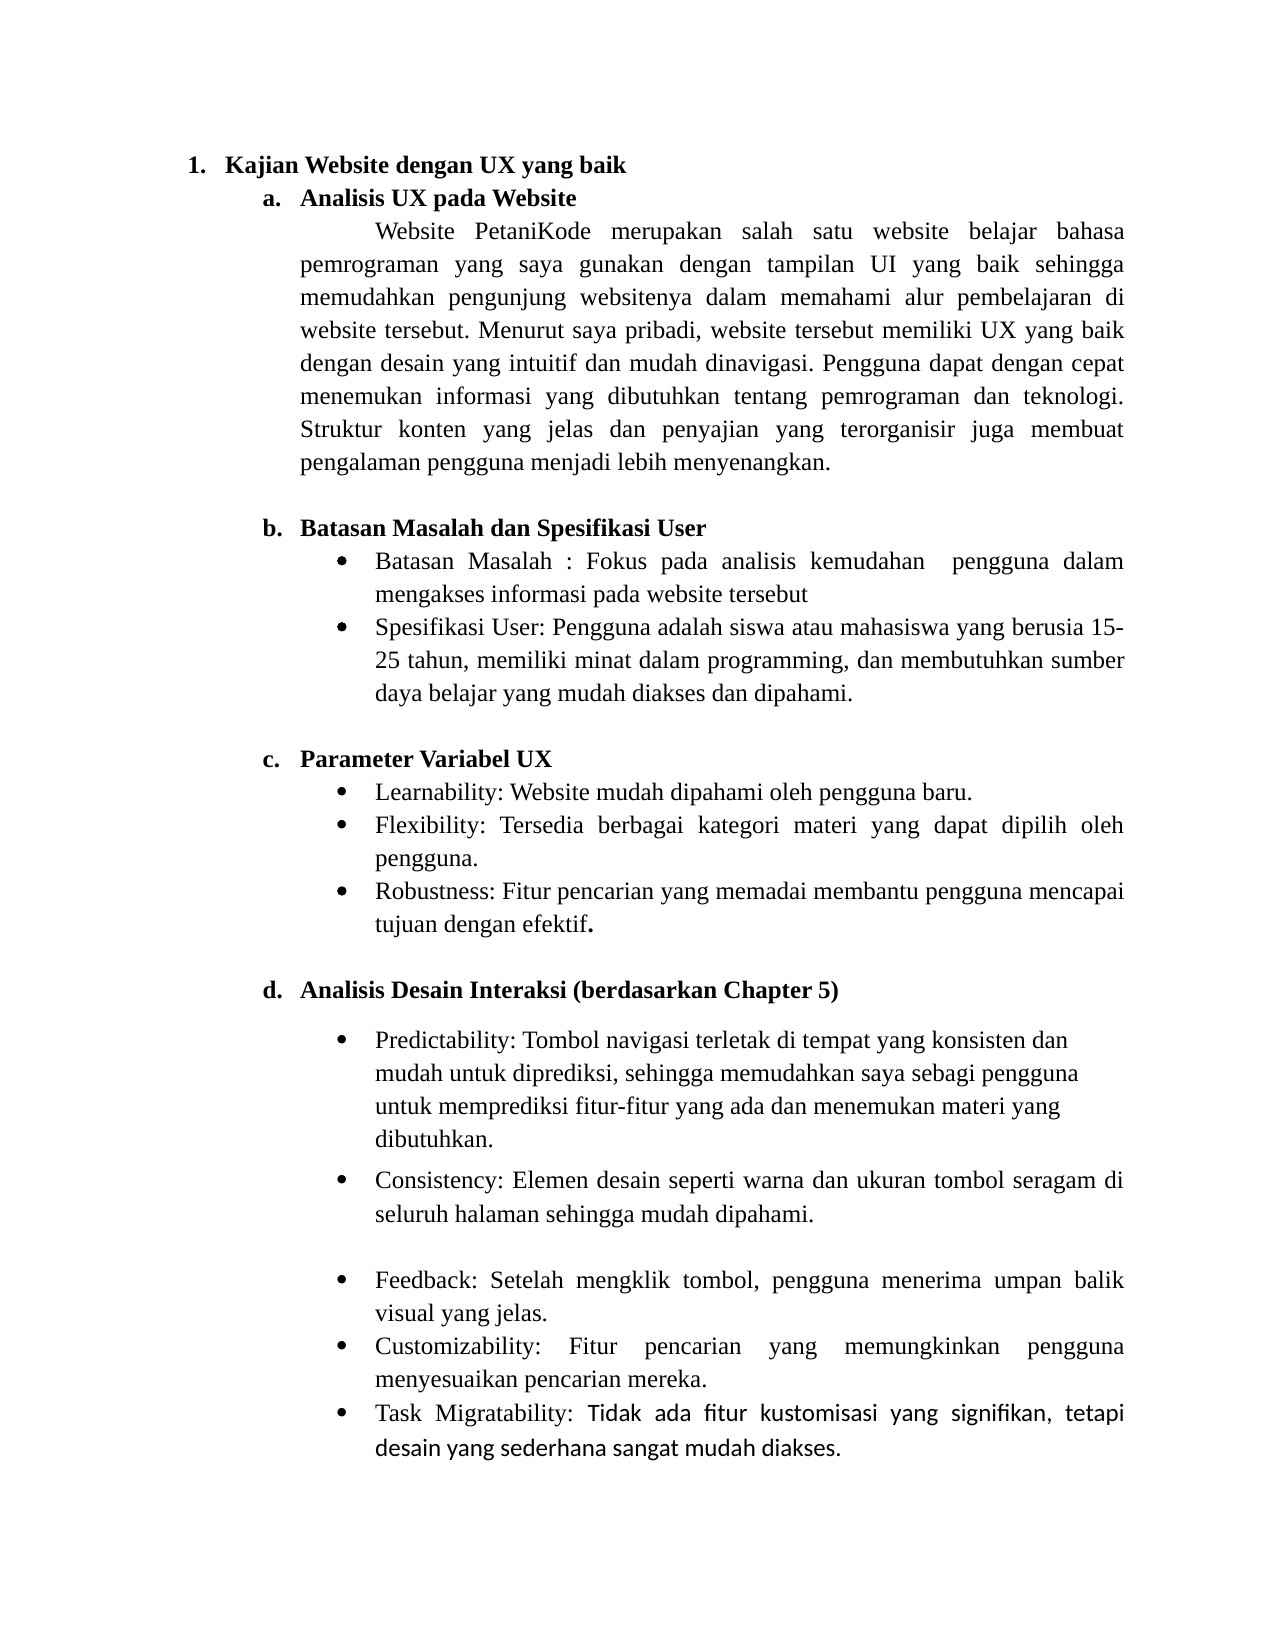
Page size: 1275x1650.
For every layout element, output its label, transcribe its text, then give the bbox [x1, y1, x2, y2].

list Parameter Variabel UX [262, 744, 1125, 773]
subtitle Predictability: Tombol navigasi terletak di tempat yang konsisten dan mudah untuk diprediksi, sehingga memudahkan saya sebagi pengguna untuk memprediksi fitur-fitur yang ada dan menemukan materi yang dibutuhkan. [337, 1025, 1125, 1153]
list Analisis UX pada Website [262, 183, 1125, 212]
list Spesifikasi User: Pengguna adalah siswa atau mahasiswa yang berusia 15-25 tahun, memiliki minat dalam programming, dan membutuhkan sumber daya belajar yang mudah diakses dan dipahami. [337, 612, 1125, 707]
list Robustness: Fitur pencarian yang memadai membantu pengguna mencapai tujuan dengan efektif. [337, 876, 1125, 938]
list Feedback: Setelah mengklik tombol, pengguna menerima umpan balik visual yang jelas. [337, 1265, 1125, 1326]
list Consistency: Elemen desain seperti warna dan ukuran tombol seragam di seluruh halaman sehingga mudah dipahami. [337, 1166, 1125, 1227]
list Analisis Desain Interaksi (berdasarkan Chapter 5) [262, 976, 1125, 1004]
list Task Migratability: Tidak ada fitur kustomisasi yang signifikan, tetapi desain yang sederhana sangat mudah diakses. [337, 1397, 1125, 1462]
list Flexibility: Tersedia berbagai kategori materi yang dapat dipilih oleh pengguna. [337, 810, 1125, 872]
list Batasan Masalah : Fokus pada analisis kemudahan pengguna dalam mengakses informasi pada website tersebut [337, 546, 1125, 608]
list Kajian Website dengan UX yang baik [187, 150, 1125, 179]
list Batasan Masalah dan Spesifikasi User [262, 513, 1125, 542]
list Learnability: Website mudah dipahami oleh pengguna baru. [337, 777, 1125, 806]
list Customizability: Fitur pencarian yang memungkinkan pengguna menyesuaikan pencarian mereka. [337, 1331, 1125, 1392]
list Website PetaniKode merupakan salah satu website belajar bahasa pemrograman yang saya gunakan dengan tampilan UI yang baik sehingga memudahkan pengunjung websitenya dalam memahami alur pembelajaran di website tersebut. Menurut saya pribadi, website tersebut memiliki UX yang baik dengan desain yang intuitif dan mudah dinavigasi. Pengguna dapat dengan cepat menemukan informasi yang dibutuhkan tentang pemrograman dan teknologi. Struktur konten yang jelas dan penyajian yang terorganisir juga membuat pengalaman pengguna menjadi lebih menyenangkan. [300, 216, 1125, 476]
